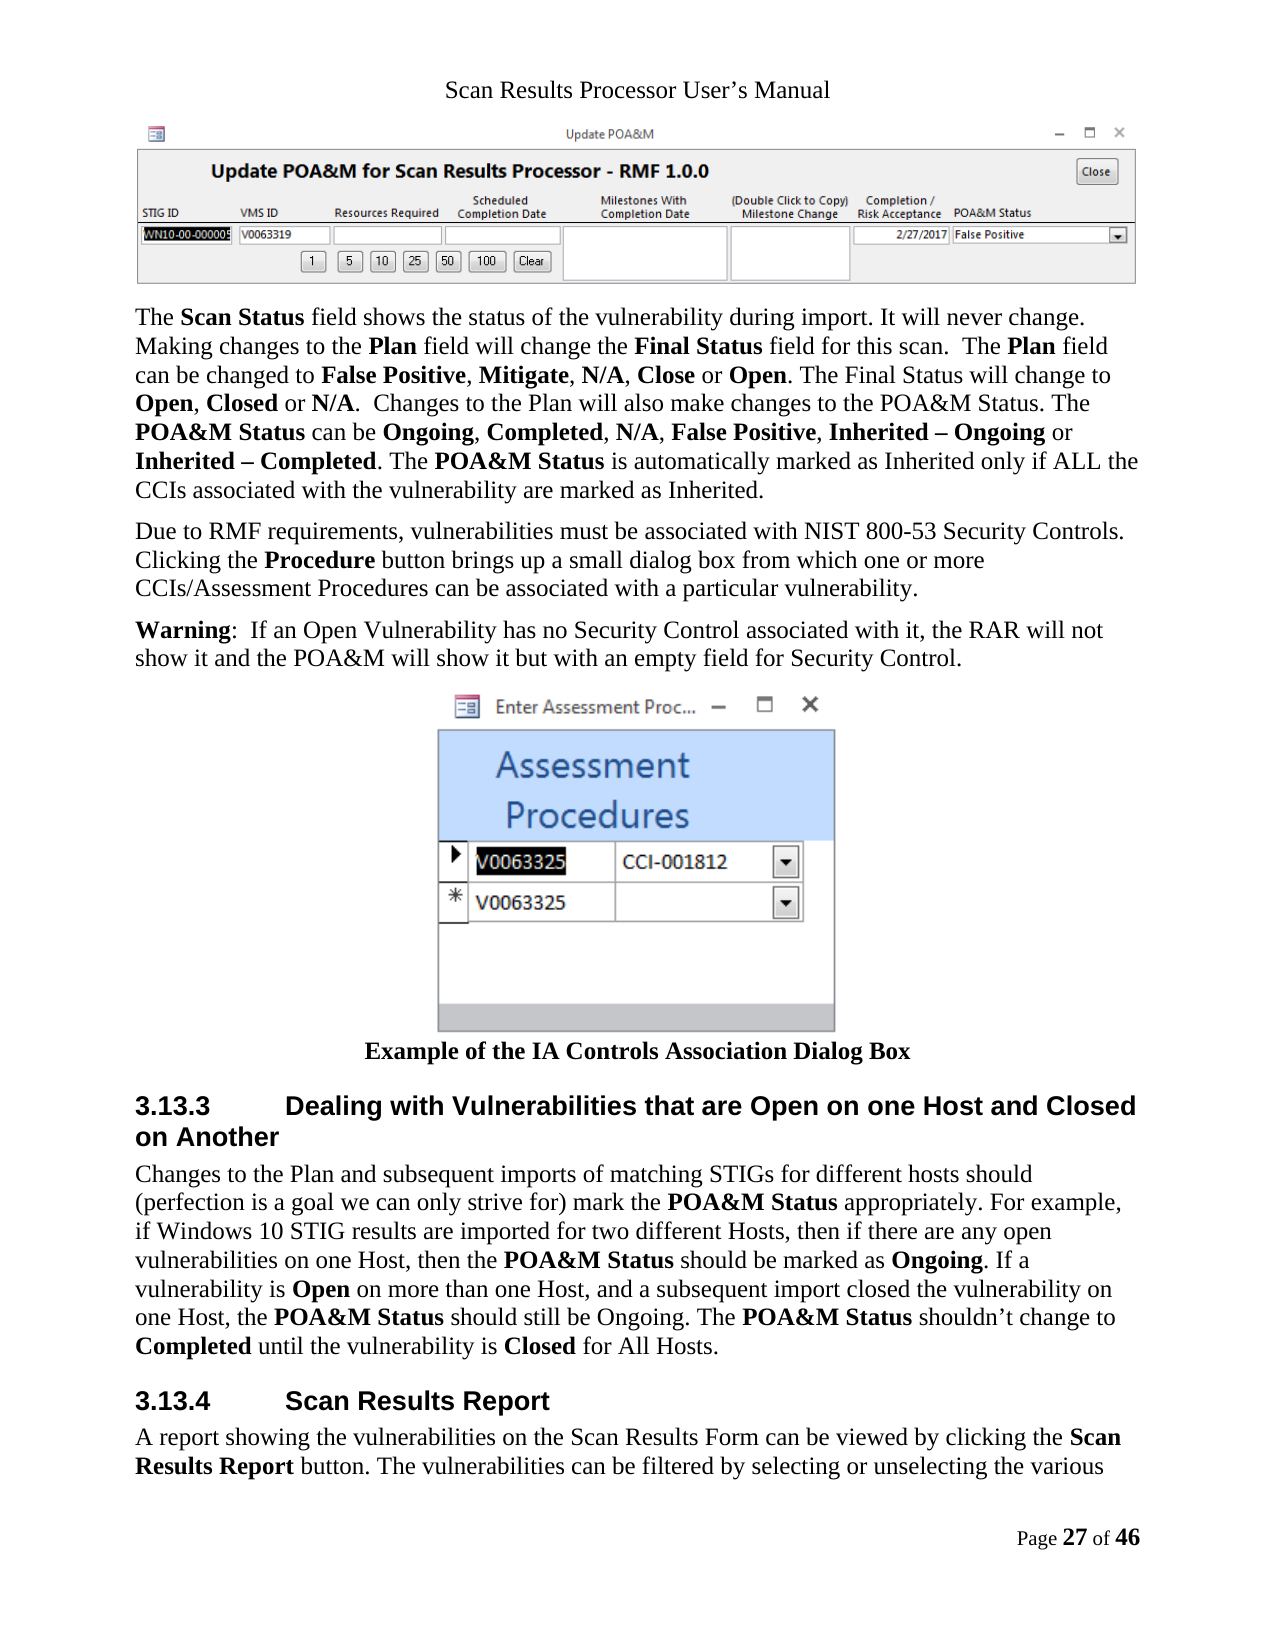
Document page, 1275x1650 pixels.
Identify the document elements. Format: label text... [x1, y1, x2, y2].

text Due to RMF requirements, vulnerabilities must be associated with NIST 800-53 Security Controls. Clicking the Procedure button brings up a small dialog box from which one or more CCIs/Assessment Procedures can be associated with a particular vulnerability. [135, 516, 1140, 602]
picture [135, 120, 1140, 290]
text Changes to the Plan and subsequent imports of matching STIGs for different hosts should (perfection is a goal we can only strive for) mark the POA&M Status appropriately. For example, if Windows 10 STIG results are imported for two different Hosts, then if there are any open vulnerabilities on one Host, then the POA&M Status should be marked as Ongoing. If a vulnerability is Open on more than one Host, and a subsequent import closed the vulnerability on one Host, the POA&M Status should still be Ongoing. The POA&M Status shouldn’t change to Completed until the vulnerability is Closed for All Hosts. [135, 1159, 1140, 1360]
picture [430, 684, 845, 1037]
subtitle Dealing with Vulnerabilities that are Open on one Host and Closed on Another [135, 1090, 1140, 1152]
text Warning: If an Open Vulnerability has no Security Control associated with it, the RAR will not show it and the POA&M will show it but with an empty field for Security Control. [135, 615, 1140, 672]
text Example of the IA Controls Association Dialog Box [135, 1036, 1140, 1065]
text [135, 1422, 1140, 1480]
text The Scan Status field shows the status of the vulnerability during import. It will never change. Making changes to the Plan field will change the Final Status field for this scan. The Plan field can be changed to False Positive, Mitigate, N/A, Close or Open. The Final Status will change to Open, Closed or N/A. Changes to the Plan will also make changes to the POA&M Status. The POA&M Status can be Ongoing, Completed, N/A, False Positive, Inherited – Ongoing or Inherited – Completed. The POA&M Status is automatically marked as Inherited only if ALL the CCIs associated with the vulnerability are marked as Inherited. [135, 302, 1140, 503]
subtitle Scan Results Report [135, 1385, 1140, 1416]
